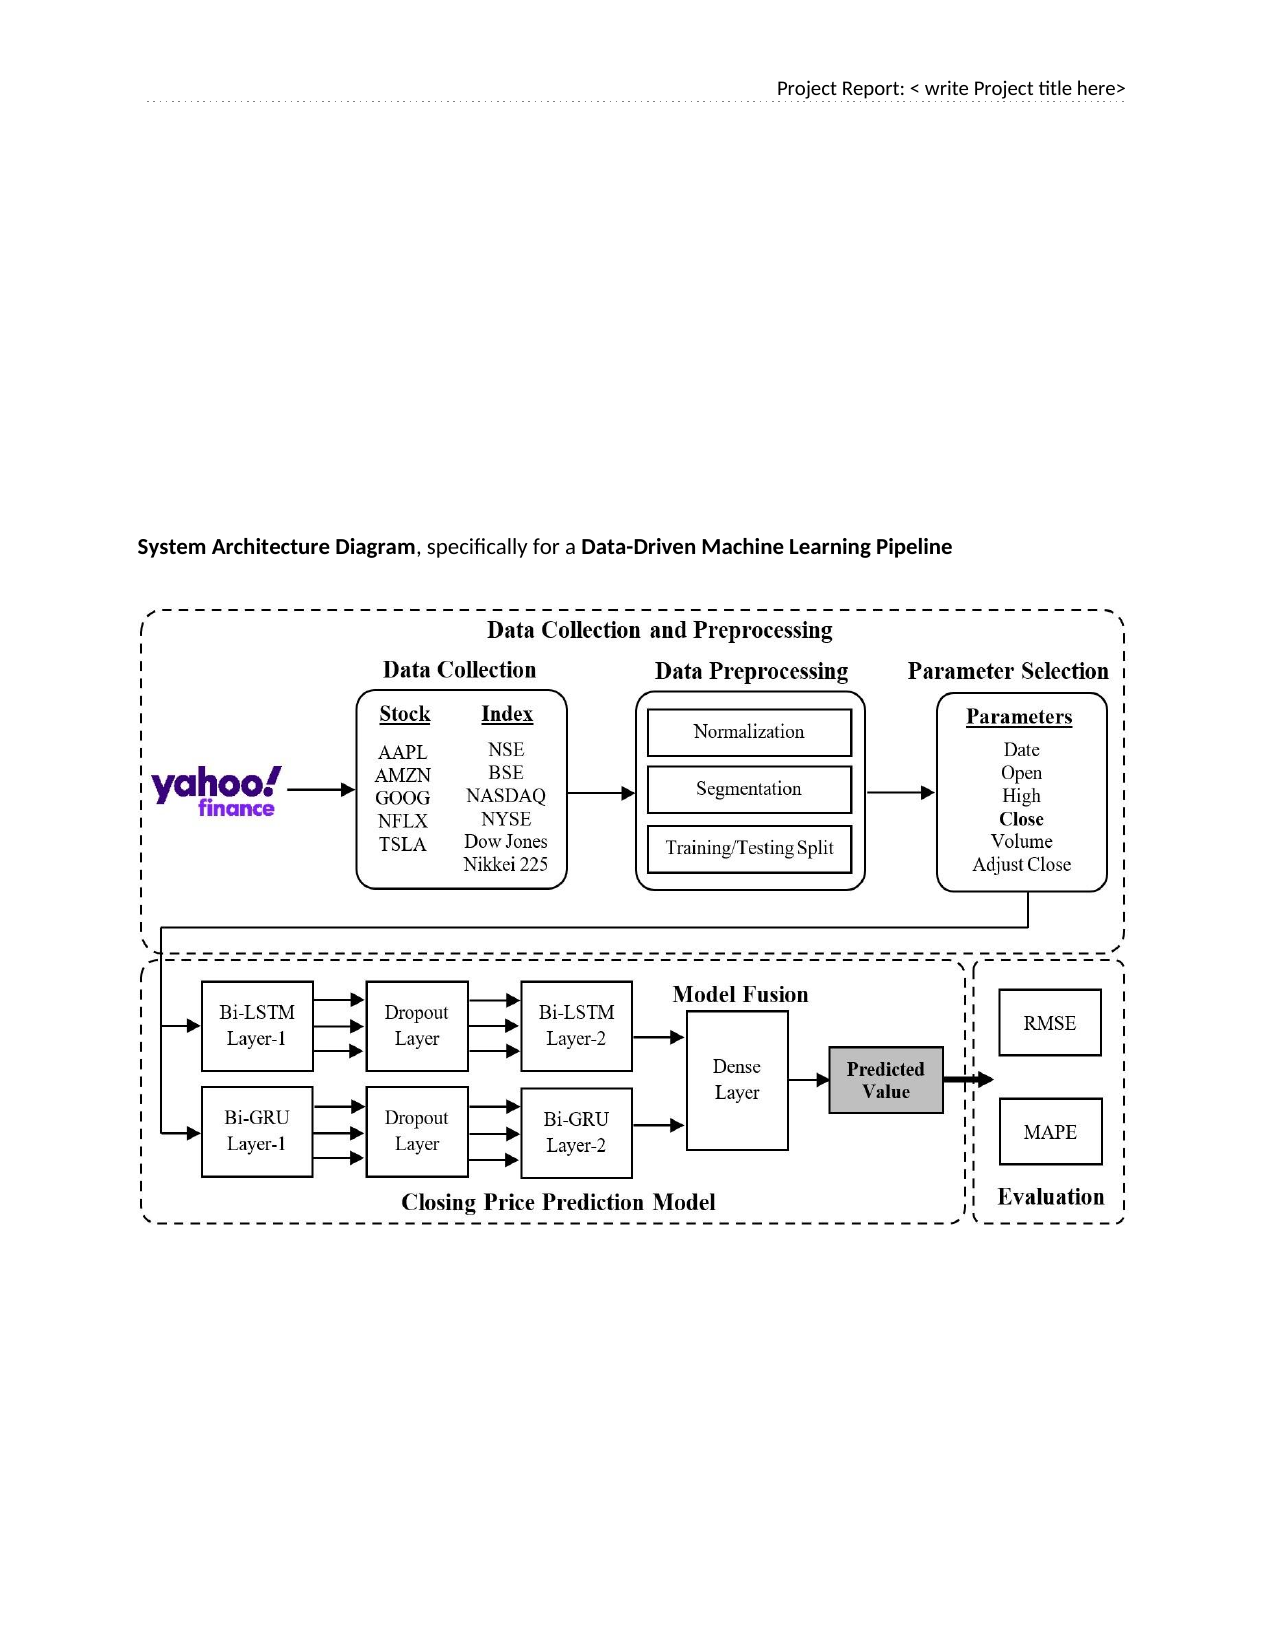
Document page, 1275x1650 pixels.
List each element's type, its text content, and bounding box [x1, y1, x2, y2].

text System Architecture Diagram, specifically for a Data-Driven Machine Learning Pipeline [137, 532, 1221, 560]
picture [137, 607, 1129, 1225]
